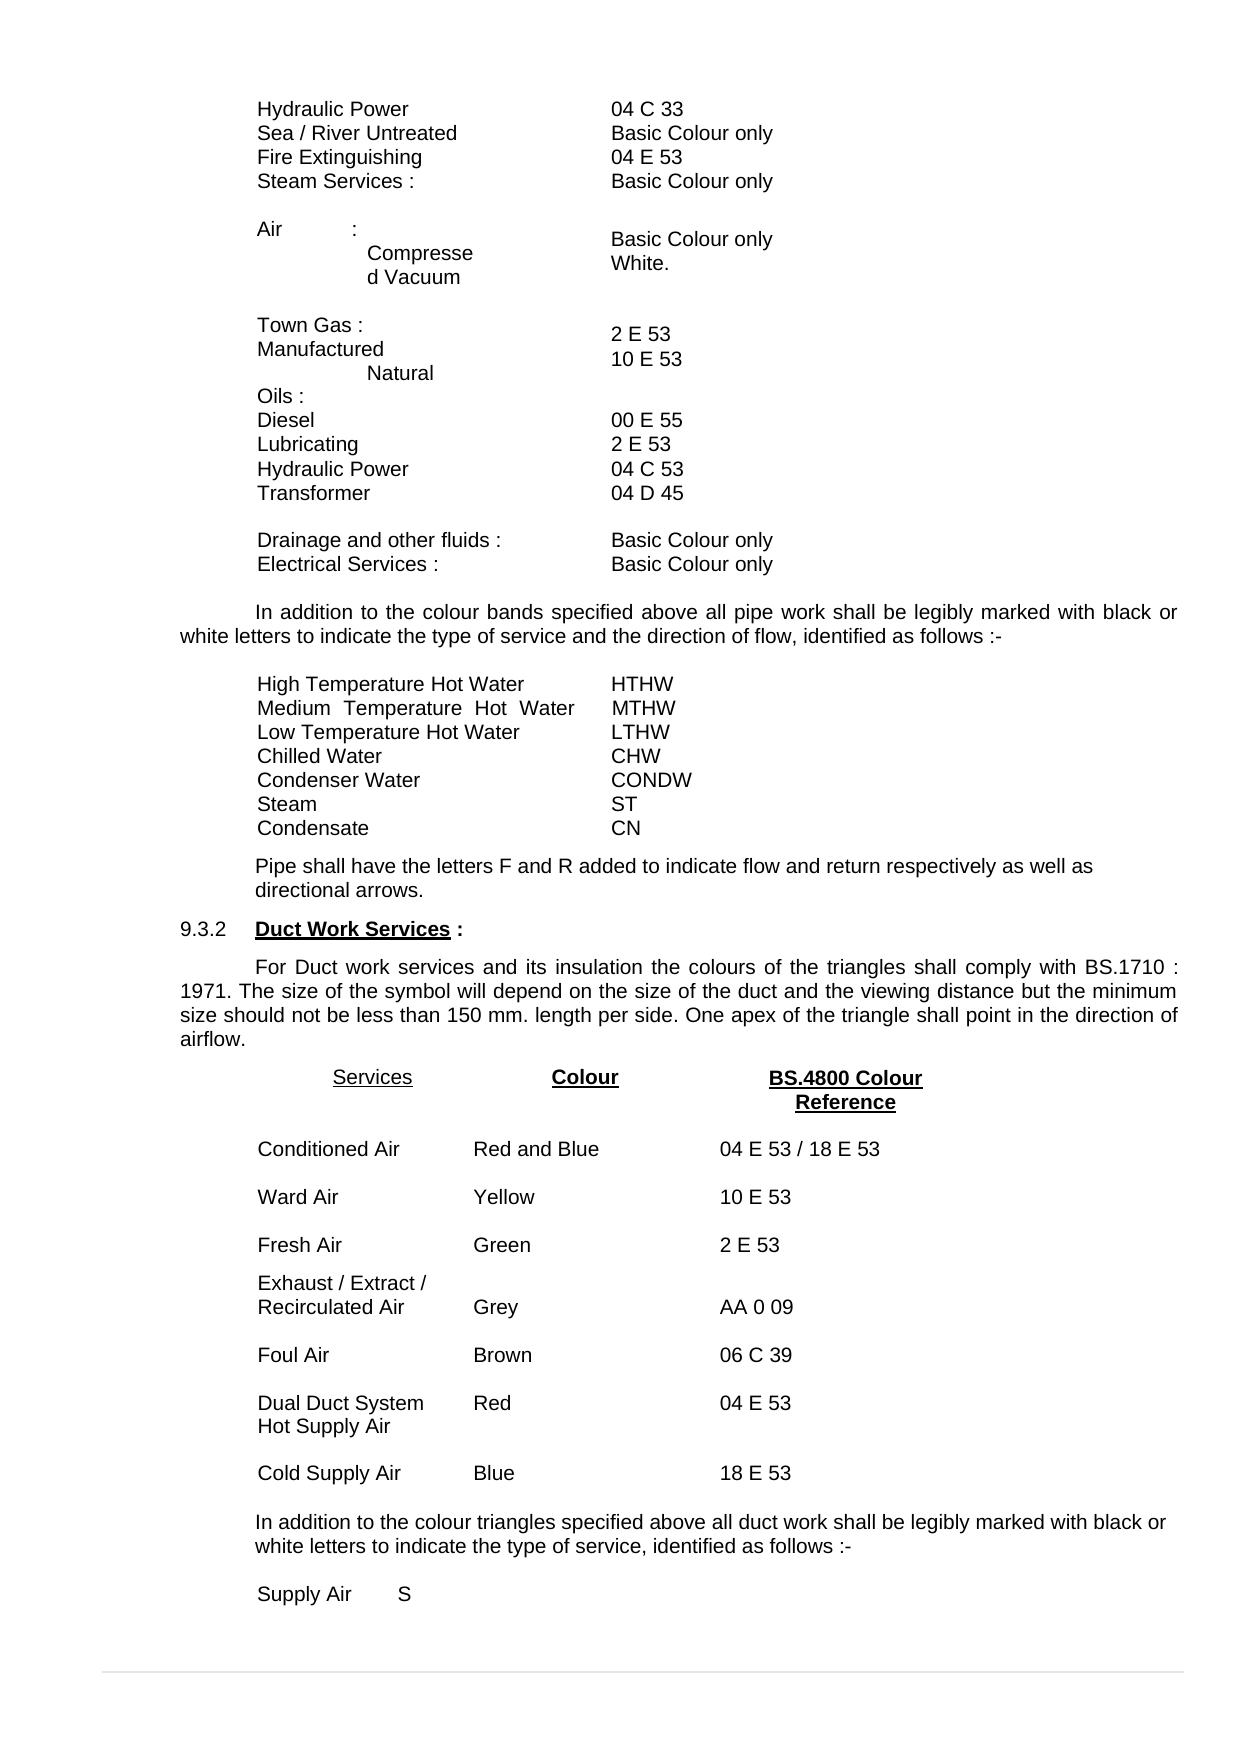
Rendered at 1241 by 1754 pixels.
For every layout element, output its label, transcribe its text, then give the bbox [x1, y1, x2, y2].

text For Duct work services and its insulation the colours of the triangles shall comply with BS.1710 : 1971. The size of the symbol will depend on the size of the duct and the viewing distance but the minimum size should not be less than 150 mm. length per side. One apex of the triangle shall point in the direction of airflow. [180, 955, 1180, 1051]
text 2 E 53 [611, 322, 1219, 346]
text Electrical Services : Basic Colour only [257, 552, 1219, 576]
text Transformer 04 D 45 [257, 480, 1219, 504]
text Condenser Water CONDW [257, 768, 1219, 792]
text Steam Services : Basic Colour only [257, 169, 1219, 193]
text Town Gas : Manufactured [257, 313, 496, 361]
text Diesel 00 E 55 [257, 408, 1219, 432]
text Hydraulic Power 04 C 53 [257, 456, 1219, 480]
text Fire Extinguishing 04 E 53 [257, 145, 1219, 169]
text Hydraulic Power 04 C 33 [257, 97, 1219, 121]
text In addition to the colour triangles specified above all duct work shall be legibly marked with black or white letters to indicate the type of service, identified as follows :- [255, 1510, 1169, 1558]
text Lubricating 2 E 53 [257, 432, 1219, 456]
text High Temperature Hot Water HTHW Medium Temperature Hot Water MTHW Low Temperature Hot Water LTHW [257, 672, 675, 744]
text Air : Compressed Vacuum [257, 217, 481, 289]
text Supply Air S [257, 1582, 1219, 1606]
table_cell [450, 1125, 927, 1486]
text Natural [367, 361, 496, 384]
text Pipe shall have the letters F and R added to indicate flow and return respectively as well as directional arrows. [255, 854, 1173, 902]
text 10 E 53 [611, 346, 1219, 370]
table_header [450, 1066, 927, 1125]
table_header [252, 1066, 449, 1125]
text Steam ST [257, 792, 1219, 816]
text Basic Colour only White. [611, 227, 775, 274]
text Drainage and other fluids : Basic Colour only [257, 528, 1219, 552]
text Condensate CN [257, 816, 1219, 840]
text Chilled Water CHW [257, 744, 1219, 768]
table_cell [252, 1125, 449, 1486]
text Sea / River Untreated Basic Colour only [257, 121, 1219, 145]
text In addition to the colour bands specified above all pipe work shall be legibly marked with black or white letters to indicate the type of service and the direction of flow, identified as follows :- [180, 600, 1179, 648]
text 9.3.2 Duct Work Services : [180, 916, 1219, 940]
text Oils : [257, 384, 1219, 408]
